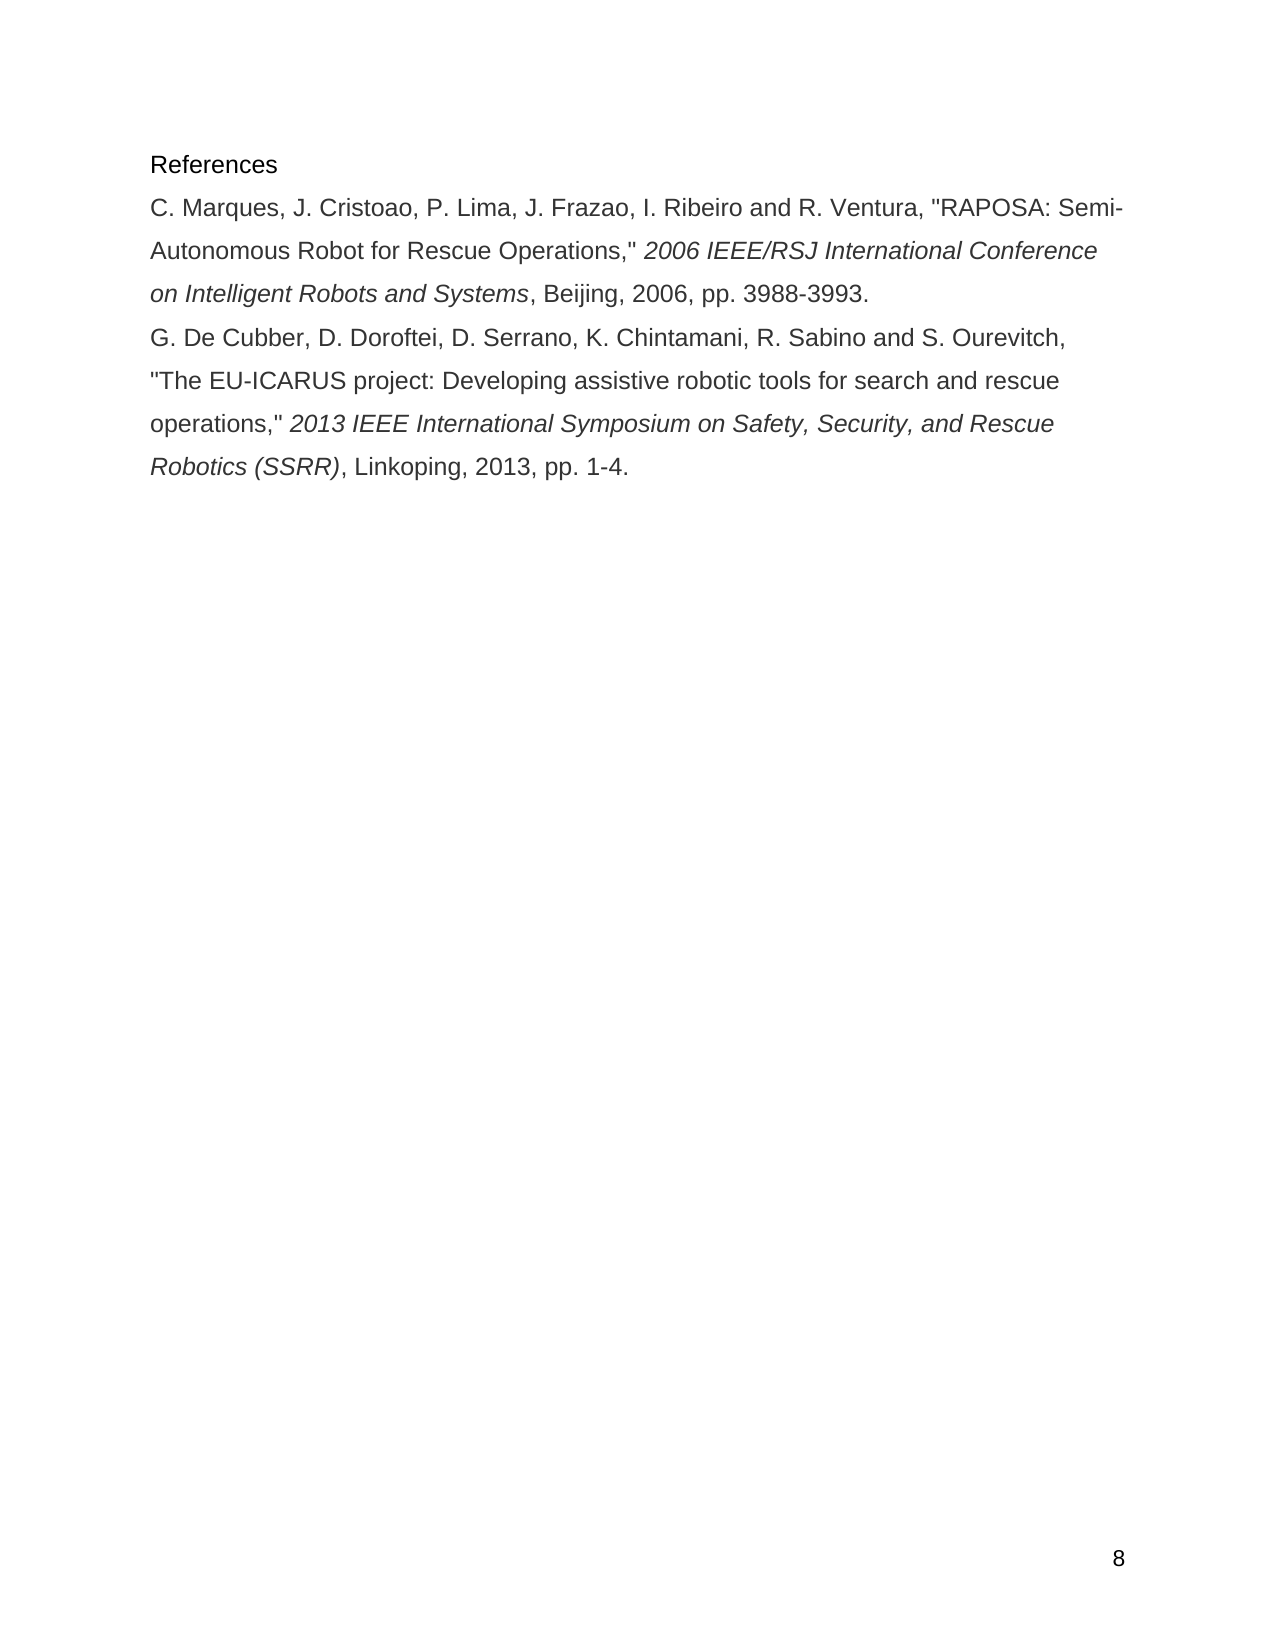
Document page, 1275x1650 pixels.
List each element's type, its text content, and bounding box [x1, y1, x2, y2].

text G. De Cubber, D. Doroftei, D. Serrano, K. Chintamani, R. Sabino and S. Ourevitch, "The EU-ICARUS project: Developing assistive robotic tools for search and rescue operations," 2013 IEEE International Symposium on Safety, Security, and Rescue Robotics (SSRR), Linkoping, 2013, pp. 1-4. [150, 322, 1125, 481]
text C. Marques, J. Cristoao, P. Lima, J. Frazao, I. Ribeiro and R. Ventura, "RAPOSA: Semi-Autonomous Robot for Rescue Operations," 2006 IEEE/RSJ International Conference on Intelligent Robots and Systems, Beijing, 2006, pp. 3988-3993. [150, 193, 1125, 308]
text References [150, 150, 1125, 179]
